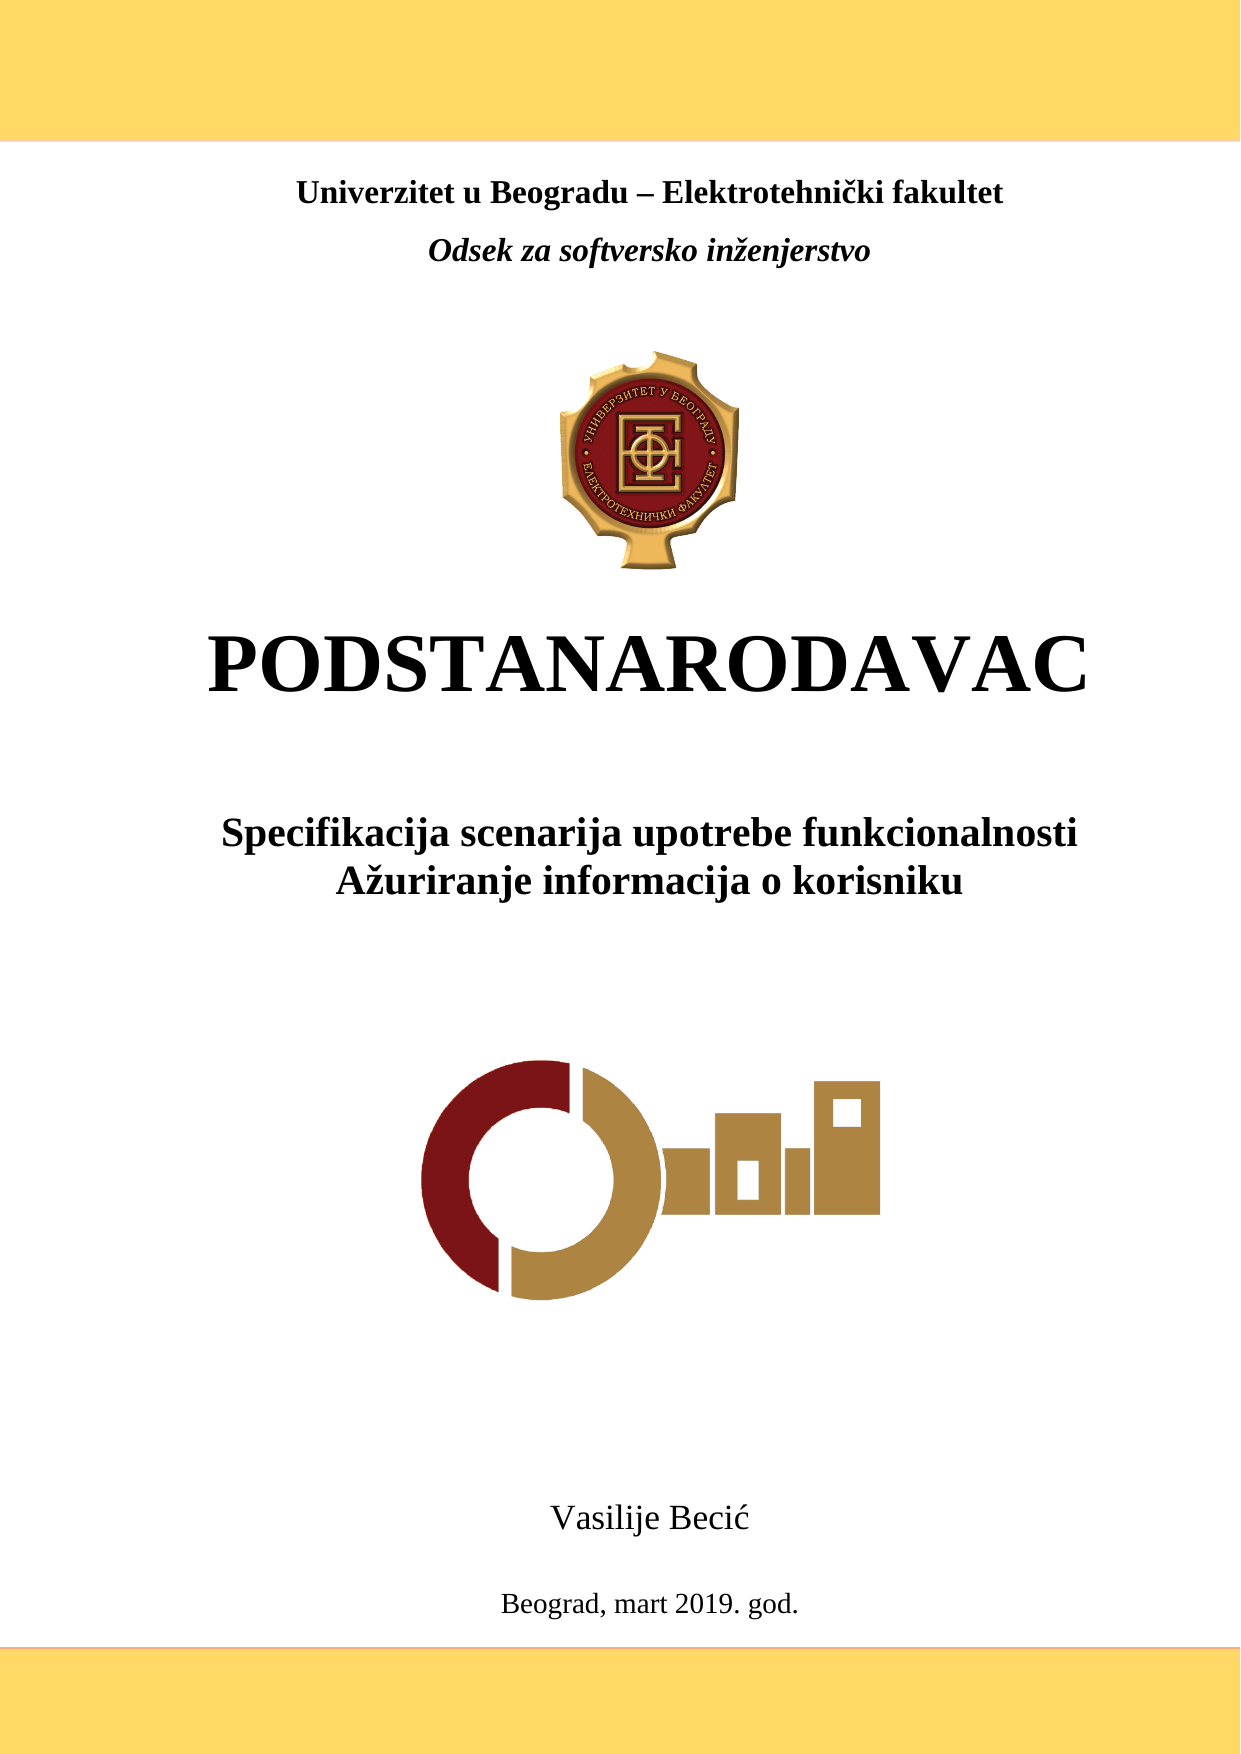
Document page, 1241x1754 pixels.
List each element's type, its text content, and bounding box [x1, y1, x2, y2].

text Vasilije Becić [177, 1496, 1122, 1537]
text PODSTANARODAVAC [177, 614, 1122, 710]
text Univerzitet u Beogradu – Elektrotehnički fakultet Odsek za softversko inženjerstvo [177, 173, 1122, 268]
picture [415, 1013, 884, 1346]
text Specifikacija scenarija upotrebe funkcionalnosti Ažuriranje informacija o korisniku [177, 808, 1122, 903]
text Beograd, mart 2019. god. [177, 1586, 1122, 1620]
picture [551, 345, 748, 575]
